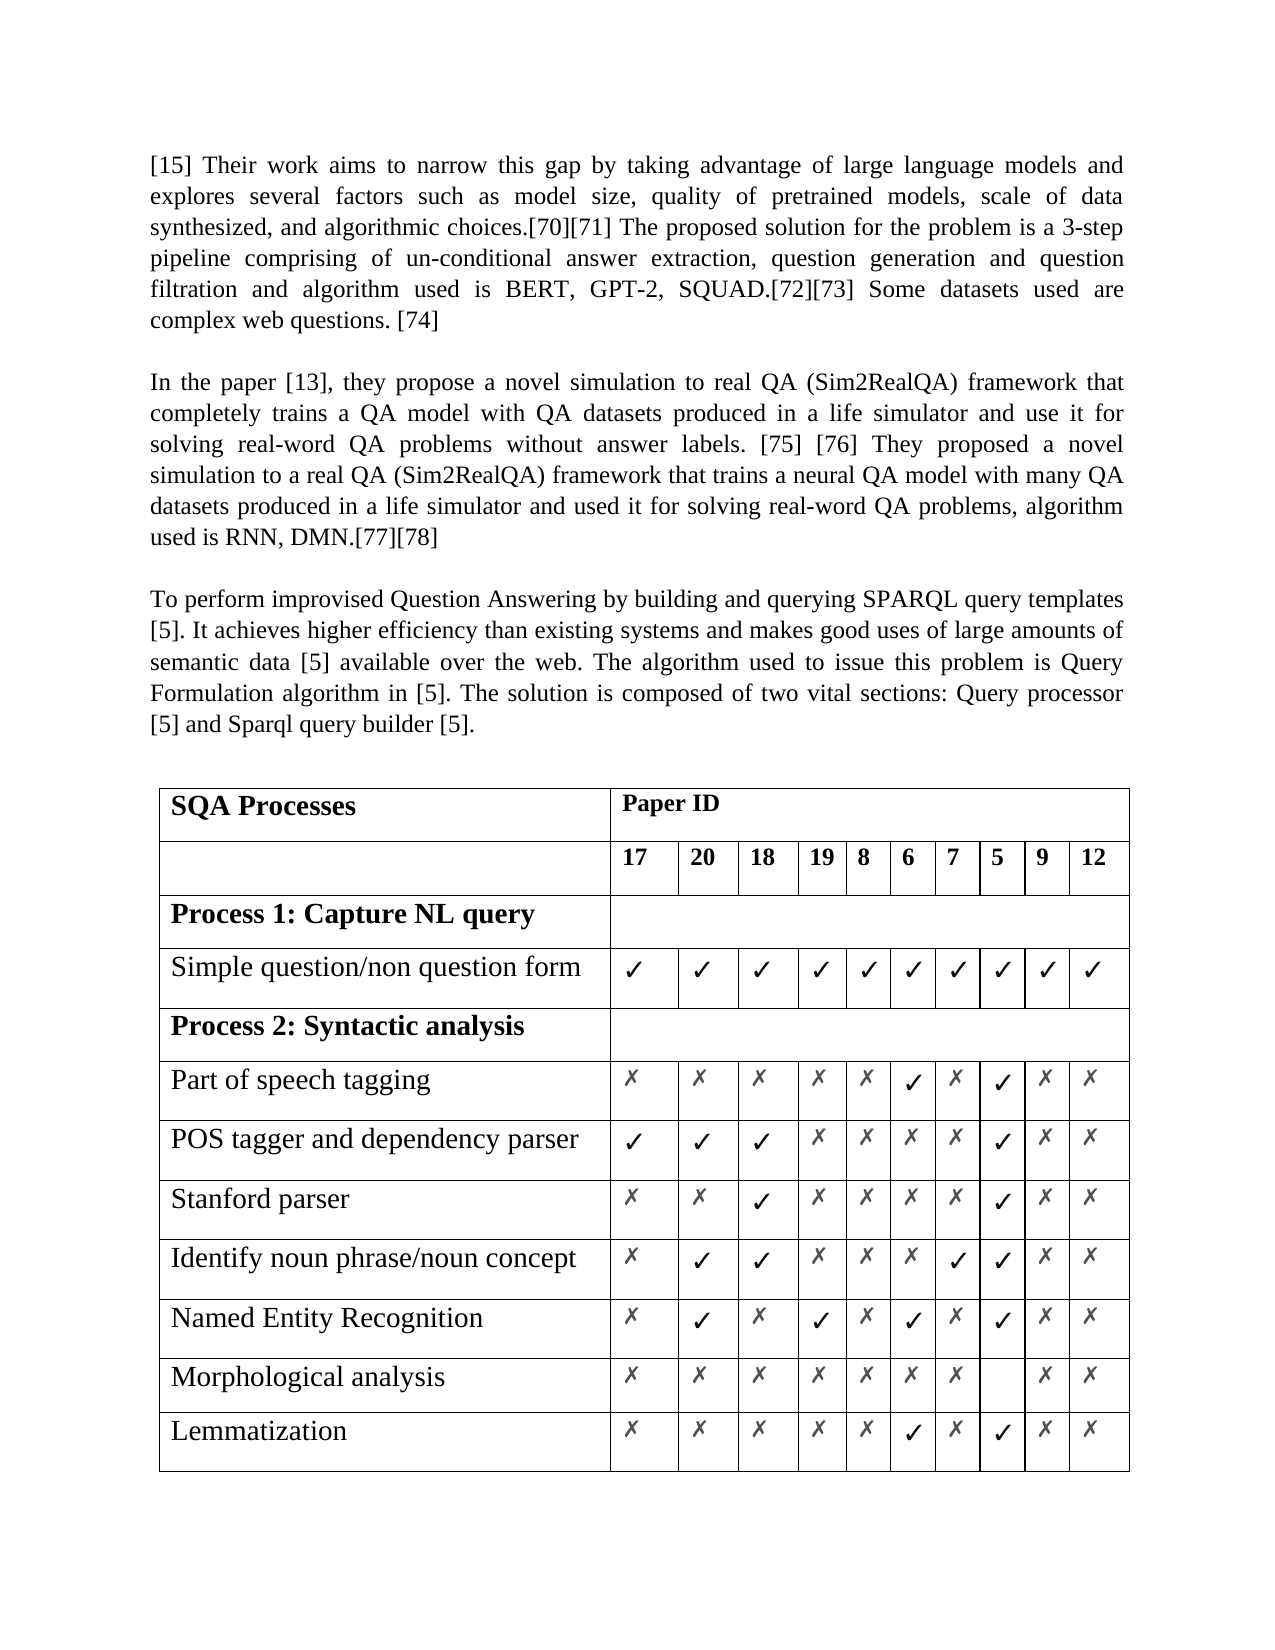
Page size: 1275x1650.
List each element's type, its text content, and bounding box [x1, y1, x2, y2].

table_cell ✗ [936, 1062, 979, 1120]
table_cell ✗ [1070, 1413, 1129, 1471]
table_cell [981, 1359, 1024, 1412]
table_cell ✗ [1070, 1359, 1129, 1412]
table_cell ✗ [739, 1300, 798, 1358]
table_cell 12 [1070, 842, 1129, 895]
table_cell ✗ [891, 1240, 935, 1299]
table_cell ✓ [799, 1300, 846, 1358]
table_cell [611, 896, 1129, 948]
table_cell ✓ [679, 949, 738, 1007]
table_cell 20 [679, 842, 738, 895]
table_cell ✗ [847, 1359, 890, 1412]
table_cell ✗ [739, 1413, 798, 1471]
table_cell ✗ [1026, 1062, 1069, 1120]
table_cell ✗ [936, 1359, 979, 1412]
table_cell ✗ [611, 1181, 678, 1239]
table_cell ✗ [611, 1359, 678, 1412]
table_cell ✓ [611, 1121, 678, 1180]
table_cell ✓ [981, 1181, 1024, 1239]
table_cell ✓ [981, 1300, 1024, 1358]
table_header Paper ID [611, 789, 1129, 841]
table_cell ✓ [891, 949, 935, 1007]
table_cell ✓ [981, 1121, 1024, 1180]
table_cell ✗ [1026, 1240, 1069, 1299]
table_cell ✗ [799, 1359, 846, 1412]
table_cell ✗ [799, 1413, 846, 1471]
table_cell ✗ [936, 1300, 979, 1358]
table_cell ✗ [611, 1240, 678, 1299]
table_cell ✓ [679, 1121, 738, 1180]
table_cell ✗ [1026, 1413, 1069, 1471]
table_cell ✓ [936, 1240, 979, 1299]
table_cell Stanford parser [160, 1181, 610, 1239]
table_cell ✓ [739, 949, 798, 1007]
table_cell ✓ [611, 949, 678, 1007]
table_cell ✓ [891, 1062, 935, 1120]
table_cell ✗ [739, 1062, 798, 1120]
table_cell ✗ [1026, 1181, 1069, 1239]
text In the paper [13], they propose a novel simulation to real QA (Sim2RealQA) framework that completely trains a QA model with QA datasets produced in a life simulator and use it for solving real-word QA problems without answer labels. [75] [76] They proposed a novel simulation to a real QA (Sim2RealQA) framework that trains a neural QA model with many QA datasets produced in a life simulator and used it for solving real-word QA problems, algorithm used is RNN, DMN.[77][78] [150, 367, 1125, 551]
table_cell ✗ [891, 1359, 935, 1412]
table_cell ✗ [611, 1300, 678, 1358]
table_cell Simple question/non question form [160, 949, 610, 1007]
table_cell ✗ [799, 1062, 846, 1120]
table_cell ✗ [847, 1413, 890, 1471]
table_cell 18 [739, 842, 798, 895]
table_cell ✗ [847, 1240, 890, 1299]
table_cell ✗ [1026, 1121, 1069, 1180]
table_cell [611, 1009, 1129, 1061]
table_cell ✗ [1070, 1062, 1129, 1120]
table_cell ✓ [981, 1062, 1024, 1120]
table_cell ✗ [847, 1181, 890, 1239]
table_cell ✗ [847, 1121, 890, 1180]
table_cell 17 [611, 842, 678, 895]
table_cell ✗ [891, 1181, 935, 1239]
table_cell ✗ [1070, 1240, 1129, 1299]
table_cell ✗ [799, 1240, 846, 1299]
table_cell ✓ [847, 949, 890, 1007]
table_cell ✗ [1070, 1300, 1129, 1358]
text [15] Their work aims to narrow this gap by taking advantage of large language models and explores several factors such as model size, quality of pretrained models, scale of data synthesized, and algorithmic choices.[70][71] The proposed solution for the problem is a 3-step pipeline comprising of un-conditional answer extraction, question generation and question filtration and algorithm used is BERT, GPT-2, SQUAD.[72][73] Some datasets used are complex web questions. [74] [150, 150, 1125, 334]
table_cell Morphological analysis [160, 1359, 610, 1412]
table_cell ✗ [891, 1121, 935, 1180]
table_cell ✓ [891, 1300, 935, 1358]
table_cell 8 [847, 842, 890, 895]
text To perform improvised Question Answering by building and querying SPARQL query templates [5]. It achieves higher efficiency than existing systems and makes good uses of large amounts of semantic data [5] available over the web. The algorithm used to issue this problem is Query Formulation algorithm in [5]. The solution is composed of two vital sections: Query processor [5] and Sparql query builder [5]. [150, 584, 1125, 737]
table_cell ✗ [1026, 1300, 1069, 1358]
table_cell ✓ [679, 1300, 738, 1358]
table_cell ✓ [679, 1240, 738, 1299]
table_cell 7 [936, 842, 979, 895]
table_cell ✗ [799, 1181, 846, 1239]
table_cell ✗ [936, 1121, 979, 1180]
table_cell ✗ [936, 1181, 979, 1239]
table_cell ✗ [1070, 1121, 1129, 1180]
table_cell 19 [799, 842, 846, 895]
table_cell Process 2: Syntactic analysis [160, 1009, 610, 1061]
table_cell ✗ [739, 1359, 798, 1412]
table_cell ✗ [611, 1413, 678, 1471]
table_cell Part of speech tagging [160, 1062, 610, 1120]
table_cell ✗ [679, 1181, 738, 1239]
table_cell ✓ [739, 1240, 798, 1299]
table_cell ✗ [679, 1413, 738, 1471]
table_cell 5 [981, 842, 1024, 895]
table_cell ✓ [936, 949, 979, 1007]
table_cell ✗ [847, 1300, 890, 1358]
table_cell ✓ [981, 949, 1024, 1007]
table_cell [160, 842, 610, 895]
table_cell ✗ [611, 1062, 678, 1120]
table_cell ✗ [1026, 1359, 1069, 1412]
table_cell Lemmatization [160, 1413, 610, 1471]
table_cell 9 [1026, 842, 1069, 895]
table_cell ✓ [981, 1413, 1024, 1471]
table_cell ✗ [1070, 1181, 1129, 1239]
table_cell ✗ [847, 1062, 890, 1120]
table_header SQA Processes [160, 789, 610, 841]
table_cell ✗ [936, 1413, 979, 1471]
table_cell ✗ [679, 1359, 738, 1412]
table_cell 6 [891, 842, 935, 895]
table_cell ✓ [1070, 949, 1129, 1007]
table_cell ✓ [891, 1413, 935, 1471]
table_cell ✓ [799, 949, 846, 1007]
table_cell ✗ [679, 1062, 738, 1120]
table_cell Named Entity Recognition [160, 1300, 610, 1358]
table_cell ✗ [799, 1121, 846, 1180]
table_cell ✓ [739, 1181, 798, 1239]
table_cell POS tagger and dependency parser [160, 1121, 610, 1180]
table_cell ✓ [739, 1121, 798, 1180]
table_cell ✓ [981, 1240, 1024, 1299]
table_cell Process 1: Capture NL query [160, 896, 610, 948]
table_cell Identify noun phrase/noun concept [160, 1240, 610, 1299]
table_cell ✓ [1026, 949, 1069, 1007]
